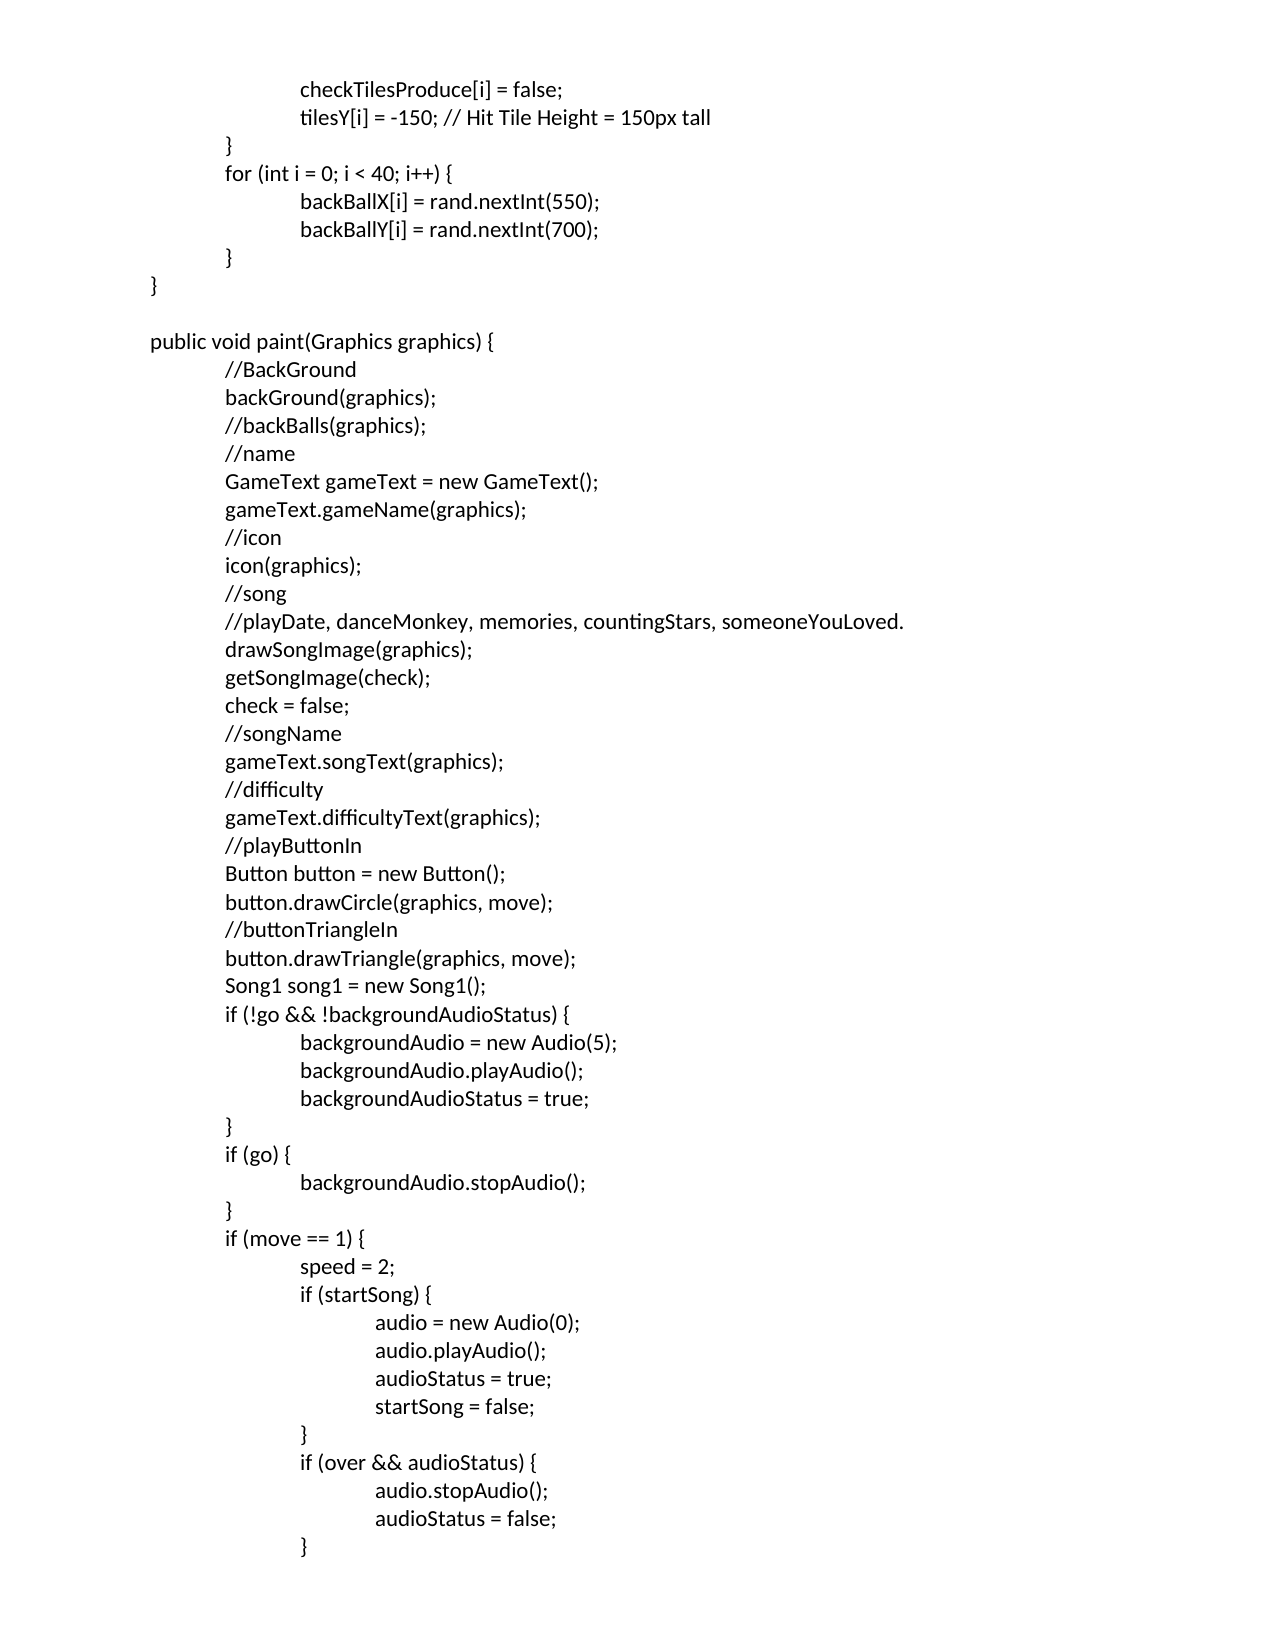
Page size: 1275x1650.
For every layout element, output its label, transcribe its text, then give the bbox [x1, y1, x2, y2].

text } [75, 1532, 1200, 1560]
text //playDate, danceMonkey, memories, countingStars, someoneYouLoved. [75, 607, 1200, 635]
text Song1 song1 = new Song1(); [75, 972, 1200, 1000]
text backgroundAudioStatus = true; [75, 1084, 1200, 1112]
text audio.playAudio(); [75, 1336, 1200, 1364]
text public void paint(Graphics graphics) { [75, 327, 1200, 355]
text backBallX[i] = rand.nextInt(550); [75, 187, 1200, 215]
text if (go) { [75, 1140, 1200, 1168]
text //buttonTriangleIn [75, 916, 1200, 944]
text } [75, 1196, 1200, 1224]
text Button button = new Button(); [75, 859, 1200, 888]
text backBallY[i] = rand.nextInt(700); [75, 215, 1200, 243]
text backgroundAudio.playAudio(); [75, 1056, 1200, 1084]
text drawSongImage(graphics); [75, 635, 1200, 663]
text button.drawCircle(graphics, move); [75, 888, 1200, 916]
text backgroundAudio.stopAudio(); [75, 1168, 1200, 1196]
text GameText gameText = new GameText(); [75, 467, 1200, 495]
text audioStatus = false; [75, 1504, 1200, 1532]
text } [75, 243, 1200, 271]
text backgroundAudio = new Audio(5); [75, 1028, 1200, 1056]
text backGround(graphics); [75, 383, 1200, 411]
text checkTilesProduce[i] = false; [75, 75, 1200, 103]
text //icon [75, 523, 1200, 551]
text audio.stopAudio(); [75, 1476, 1200, 1504]
text button.drawTriangle(graphics, move); [75, 944, 1200, 972]
text } [75, 271, 1200, 299]
text check = false; [75, 691, 1200, 719]
text //songName [75, 719, 1200, 747]
text icon(graphics); [75, 551, 1200, 579]
text } [75, 131, 1200, 159]
text speed = 2; [75, 1252, 1200, 1280]
text } [75, 1420, 1200, 1448]
text //difficulty [75, 776, 1200, 803]
text //name [75, 439, 1200, 467]
text //playButtonIn [75, 832, 1200, 859]
text //BackGround [75, 355, 1200, 383]
text audioStatus = true; [75, 1364, 1200, 1392]
text tilesY[i] = -150; // Hit Tile Height = 150px tall [75, 103, 1200, 131]
text gameText.gameName(graphics); [75, 495, 1200, 523]
text if (move == 1) { [75, 1224, 1200, 1252]
text audio = new Audio(0); [75, 1308, 1200, 1336]
text startSong = false; [75, 1392, 1200, 1420]
text //backBalls(graphics); [75, 411, 1200, 439]
text if (startSong) { [75, 1280, 1200, 1308]
text gameText.difficultyText(graphics); [75, 803, 1200, 832]
text for (int i = 0; i < 40; i++) { [75, 159, 1200, 187]
text } [75, 1112, 1200, 1140]
text //song [75, 579, 1200, 607]
text getSongImage(check); [75, 663, 1200, 691]
text if (!go && !backgroundAudioStatus) { [75, 1000, 1200, 1028]
text if (over && audioStatus) { [75, 1448, 1200, 1476]
text gameText.songText(graphics); [75, 747, 1200, 776]
